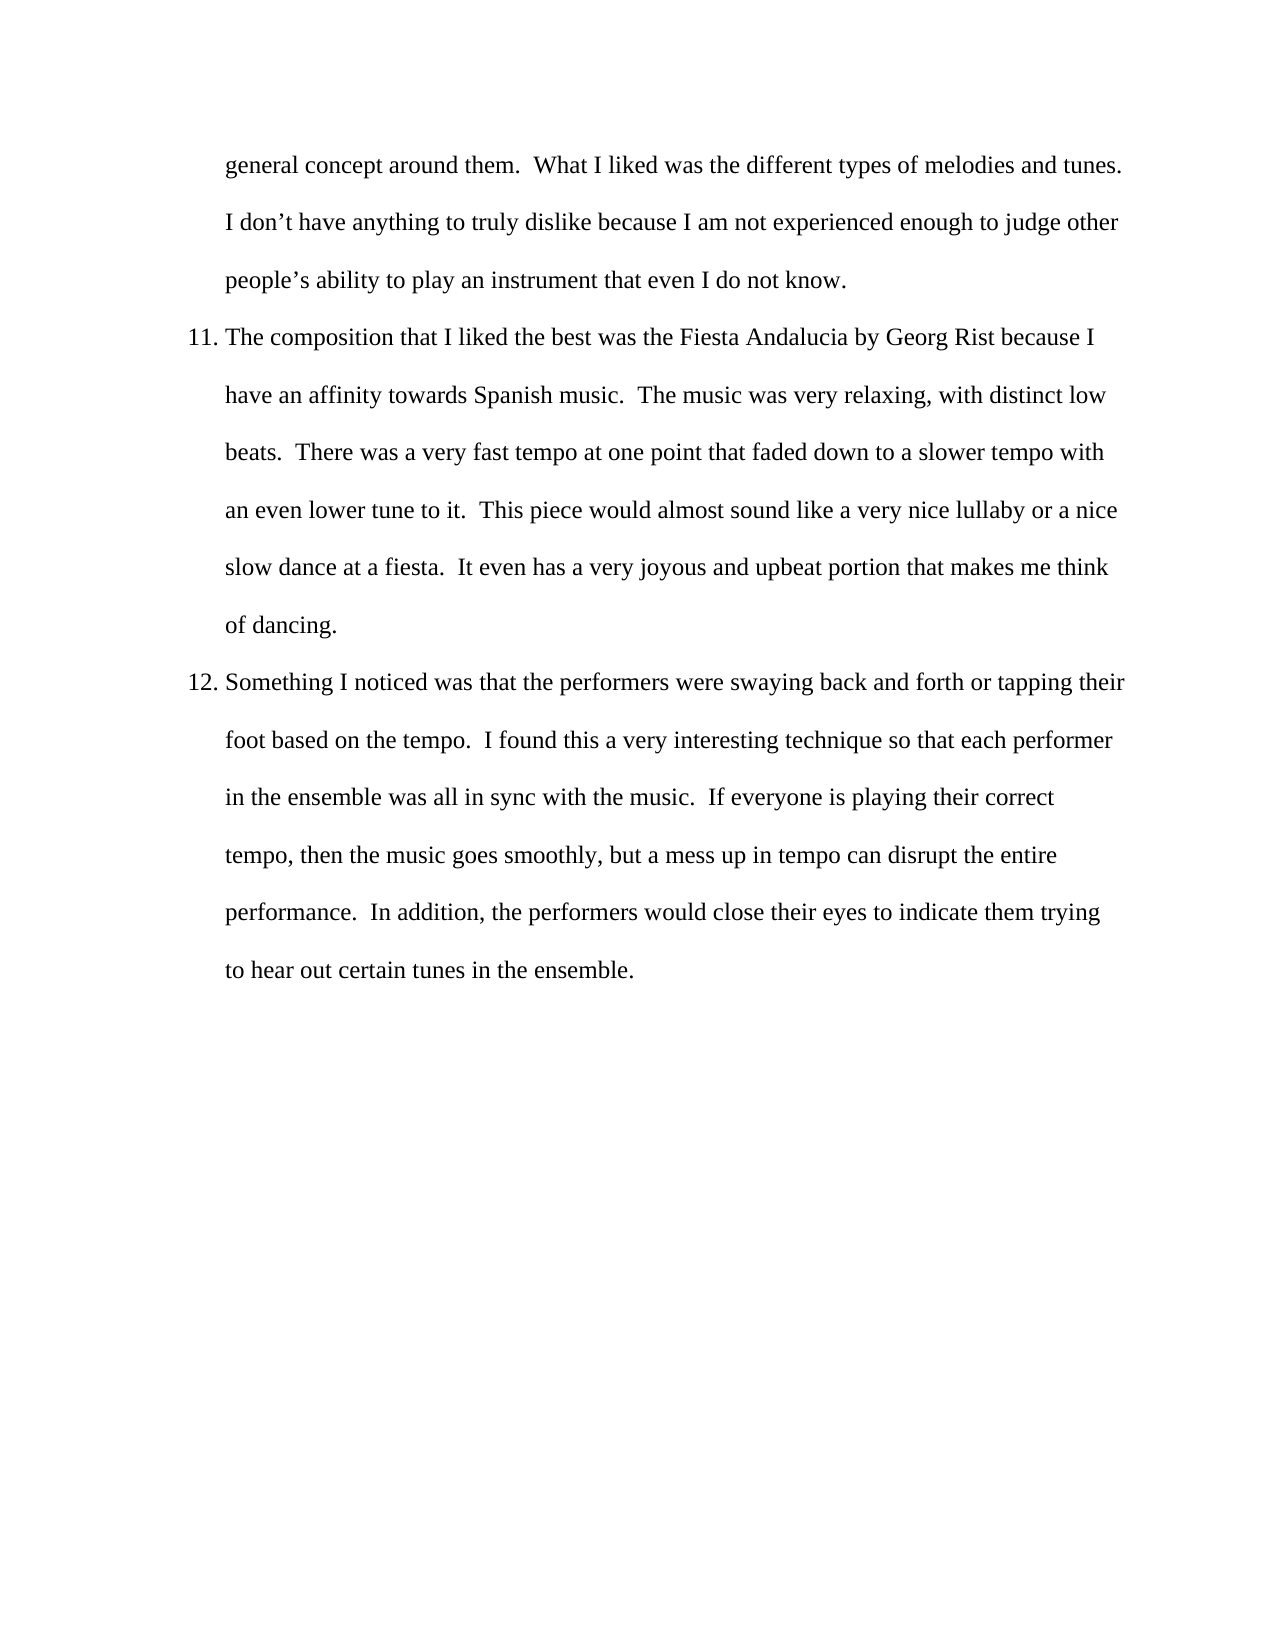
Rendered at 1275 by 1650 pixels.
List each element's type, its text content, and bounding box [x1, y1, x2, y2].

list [187, 150, 1125, 294]
list Something I noticed was that the performers were swaying back and forth or tapping their foot based on the tempo. I found this a very interesting technique so that each performer in the ensemble was all in sync with the music. If everyone is playing their correct tempo, then the music goes smoothly, but a mess up in tempo can disrupt the entire performance. In addition, the performers would close their eyes to indicate them trying to hear out certain tunes in the ensemble. [187, 667, 1125, 984]
list The composition that I liked the best was the Fiesta Andalucia by Georg Rist because I have an affinity towards Spanish music. The music was very relaxing, with distinct low beats. There was a very fast tempo at one point that faded down to a slower tempo with an even lower tune to it. This piece would almost sound like a very nice lullaby or a nice slow dance at a fiesta. It even has a very joyous and upbeat portion that makes me think of dancing. [187, 322, 1125, 639]
